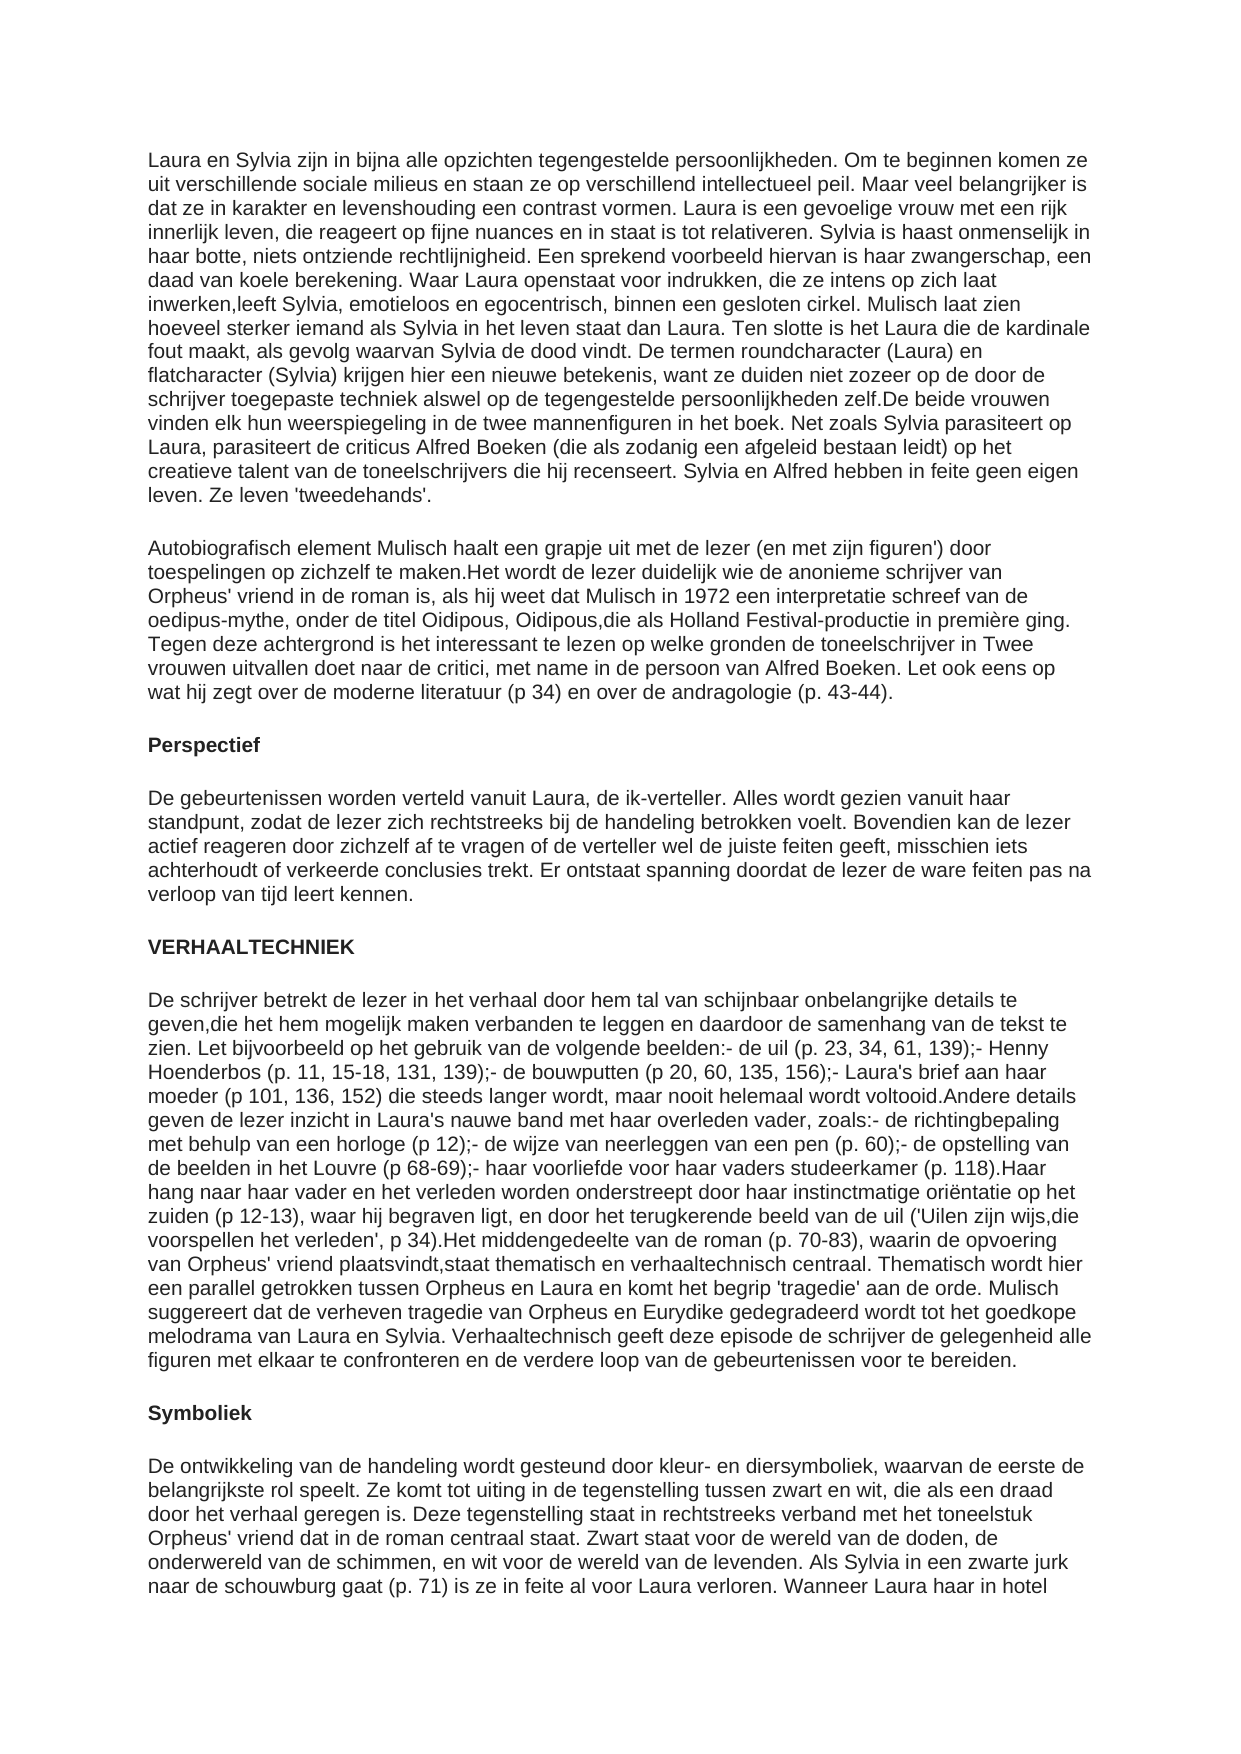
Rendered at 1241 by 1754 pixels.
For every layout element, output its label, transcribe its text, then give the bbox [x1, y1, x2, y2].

text De schrijver betrekt de lezer in het verhaal door hem tal van schijnbaar onbelangrijke details te geven,die het hem mogelijk maken verbanden te leggen en daardoor de samenhang van de tekst te zien. Let bijvoorbeeld op het gebruik van de volgende beelden:- de uil (p. 23, 34, 61, 139);- Henny Hoenderbos (p. 11, 15-18, 131, 139);- de bouwputten (p 20, 60, 135, 156);- Laura's brief aan haar moeder (p 101, 136, 152) die steeds langer wordt, maar nooit helemaal wordt voltooid.Andere details geven de lezer inzicht in Laura's nauwe band met haar overleden vader, zoals:- de richtingbepaling met behulp van een horloge (p 12);- de wijze van neerleggen van een pen (p. 60);- de opstelling van de beelden in het Louvre (p 68-69);- haar voorliefde voor haar vaders studeerkamer (p. 118).Haar hang naar haar vader en het verleden worden onderstreept door haar instinctmatige oriëntatie op het zuiden (p 12-13), waar hij begraven ligt, en door het terugkerende beeld van de uil ('Uilen zijn wijs,die voorspellen het verleden', p 34).Het middengedeelte van de roman (p. 70-83), waarin de opvoering van Orpheus' vriend plaatsvindt,staat thematisch en verhaaltechnisch centraal. Thematisch wordt hier een parallel getrokken tussen Orpheus en Laura en komt het begrip 'tragedie' aan de orde. Mulisch suggereert dat de verheven tragedie van Orpheus en Eurydike gedegradeerd wordt tot het goedkope melodrama van Laura en Sylvia. Verhaaltechnisch geeft deze episode de schrijver de gelegenheid alle figuren met elkaar te confronteren en de verdere loop van de gebeurtenissen voor te bereiden. [148, 988, 1093, 1372]
text Perspectief [148, 733, 1093, 757]
text Autobiografisch element Mulisch haalt een grapje uit met de lezer (en met zijn figuren') door toespelingen op zichzelf te maken.Het wordt de lezer duidelijk wie de anonieme schrijver van Orpheus' vriend in de roman is, als hij weet dat Mulisch in 1972 een interpretatie schreef van de oedipus-mythe, onder de titel Oidipous, Oidipous,die als Holland Festival-productie in première ging. Tegen deze achtergrond is het interessant te lezen op welke gronden de toneelschrijver in Twee vrouwen uitvallen doet naar de critici, met name in de persoon van Alfred Boeken. Let ook eens op wat hij zegt over de moderne literatuur (p 34) en over de andragologie (p. 43-44). [148, 536, 1093, 704]
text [148, 1454, 1093, 1598]
text De gebeurtenissen worden verteld vanuit Laura, de ik-verteller. Alles wordt gezien vanuit haar standpunt, zodat de lezer zich rechtstreeks bij de handeling betrokken voelt. Bovendien kan de lezer actief reageren door zichzelf af te vragen of de verteller wel de juiste feiten geeft, misschien iets achterhoudt of verkeerde conclusies trekt. Er ontstaat spanning doordat de lezer de ware feiten pas na verloop van tijd leert kennen. [148, 786, 1093, 906]
text Laura en Sylvia zijn in bijna alle opzichten tegengestelde persoonlijkheden. Om te beginnen komen ze uit verschillende sociale milieus en staan ze op verschillend intellectueel peil. Maar veel belangrijker is dat ze in karakter en levenshouding een contrast vormen. Laura is een gevoelige vrouw met een rijk innerlijk leven, die reageert op fijne nuances en in staat is tot relativeren. Sylvia is haast onmenselijk in haar botte, niets ontziende rechtlijnigheid. Een sprekend voorbeeld hiervan is haar zwangerschap, een daad van koele berekening. Waar Laura openstaat voor indrukken, die ze intens op zich laat inwerken,leeft Sylvia, emotieloos en egocentrisch, binnen een gesloten cirkel. Mulisch laat zien hoeveel sterker iemand als Sylvia in het leven staat dan Laura. Ten slotte is het Laura die de kardinale fout maakt, als gevolg waarvan Sylvia de dood vindt. De termen roundcharacter (Laura) en flatcharacter (Sylvia) krijgen hier een nieuwe betekenis, want ze duiden niet zozeer op de door de schrijver toegepaste techniek alswel op de tegengestelde persoonlijkheden zelf.De beide vrouwen vinden elk hun weerspiegeling in de twee mannenfiguren in het boek. Net zoals Sylvia parasiteert op Laura, parasiteert de criticus Alfred Boeken (die als zodanig een afgeleid bestaan leidt) op het creatieve talent van de toneelschrijvers die hij recenseert. Sylvia en Alfred hebben in feite geen eigen leven. Ze leven 'tweedehands'. [148, 148, 1093, 507]
text Symboliek [148, 1401, 1093, 1425]
text VERHAALTECHNIEK [148, 935, 1093, 959]
